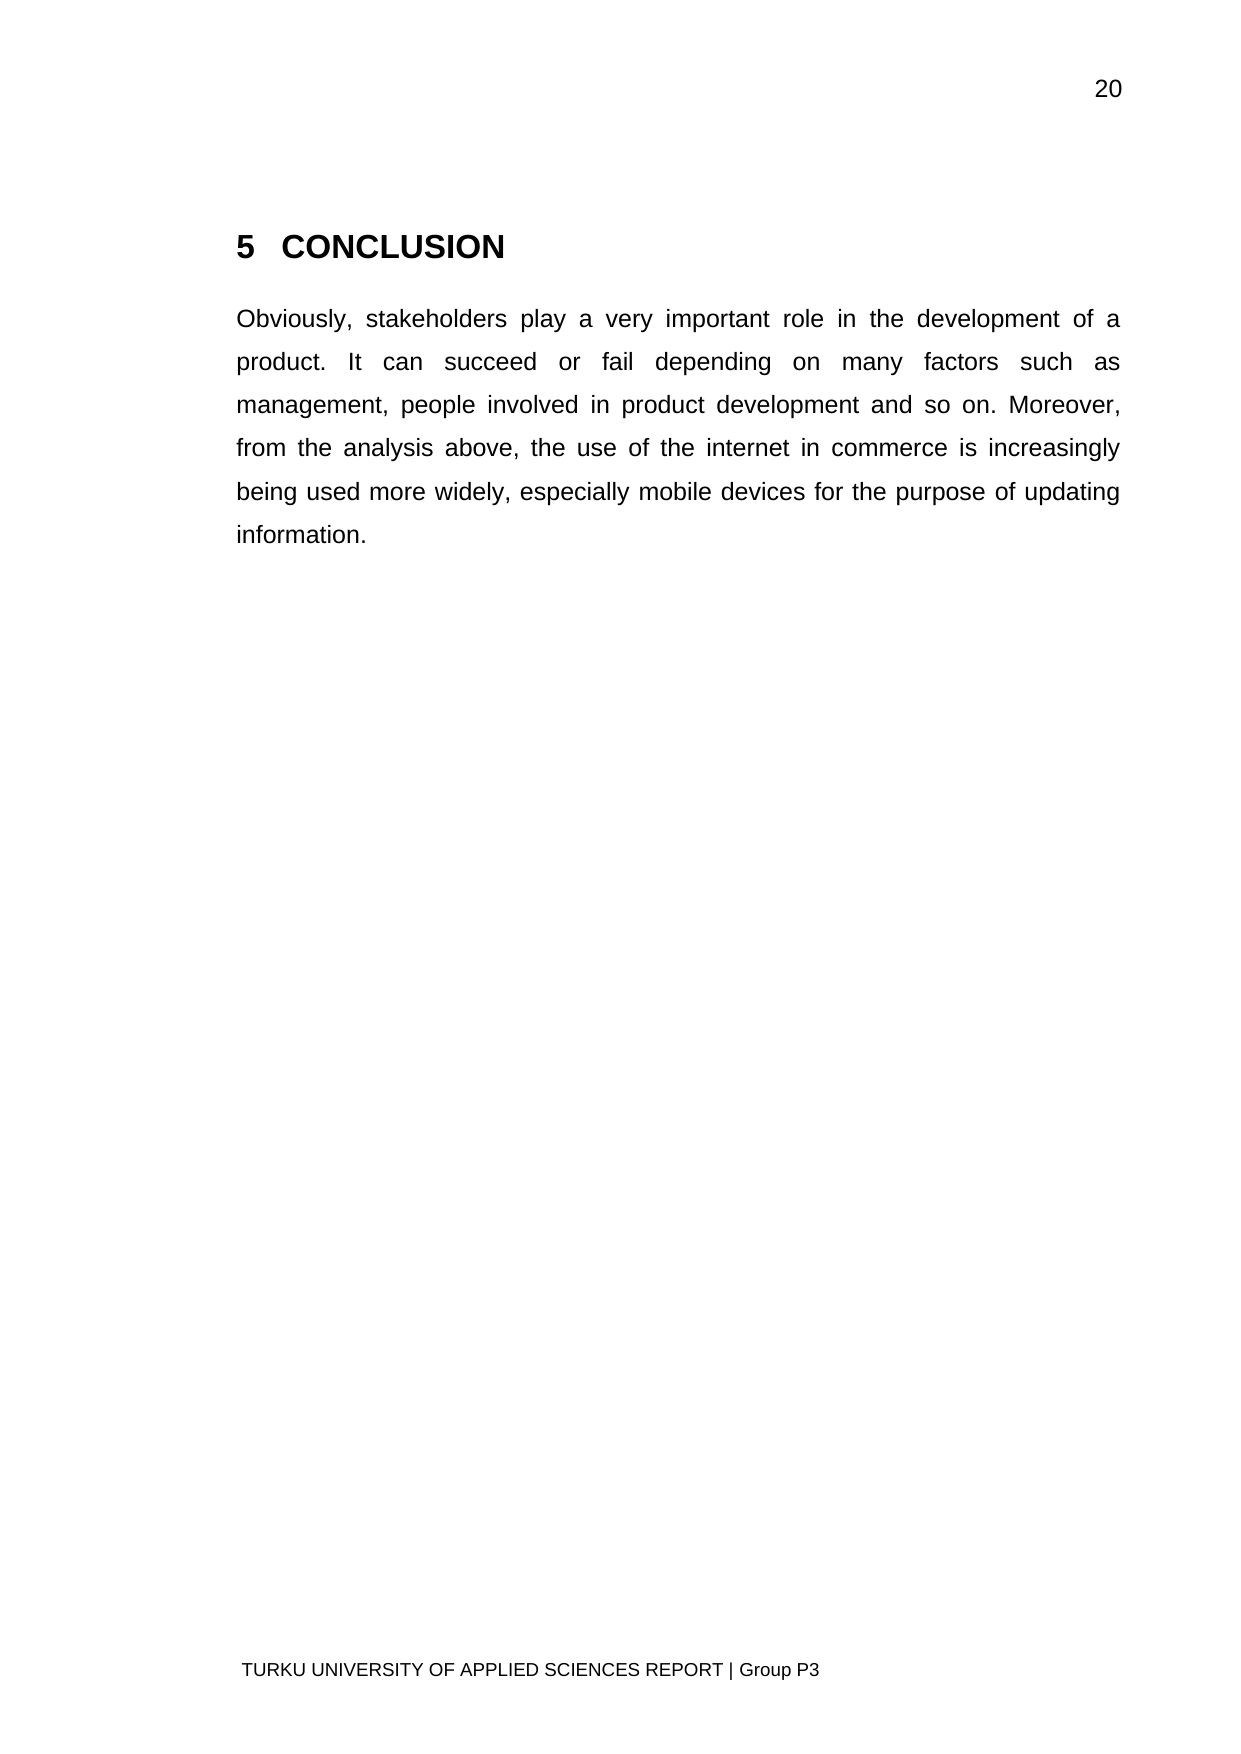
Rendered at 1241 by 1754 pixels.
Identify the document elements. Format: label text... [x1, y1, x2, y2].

subtitle CONCLUsION [236, 227, 1122, 266]
text Obviously, stakeholders play a very important role in the development of a product. It can succeed or fail depending on many factors such as management, people involved in product development and so on. Moreover, from the analysis above, the use of the internet in commerce is increasingly being used more widely, especially mobile devices for the purpose of updating information. [236, 304, 1122, 548]
